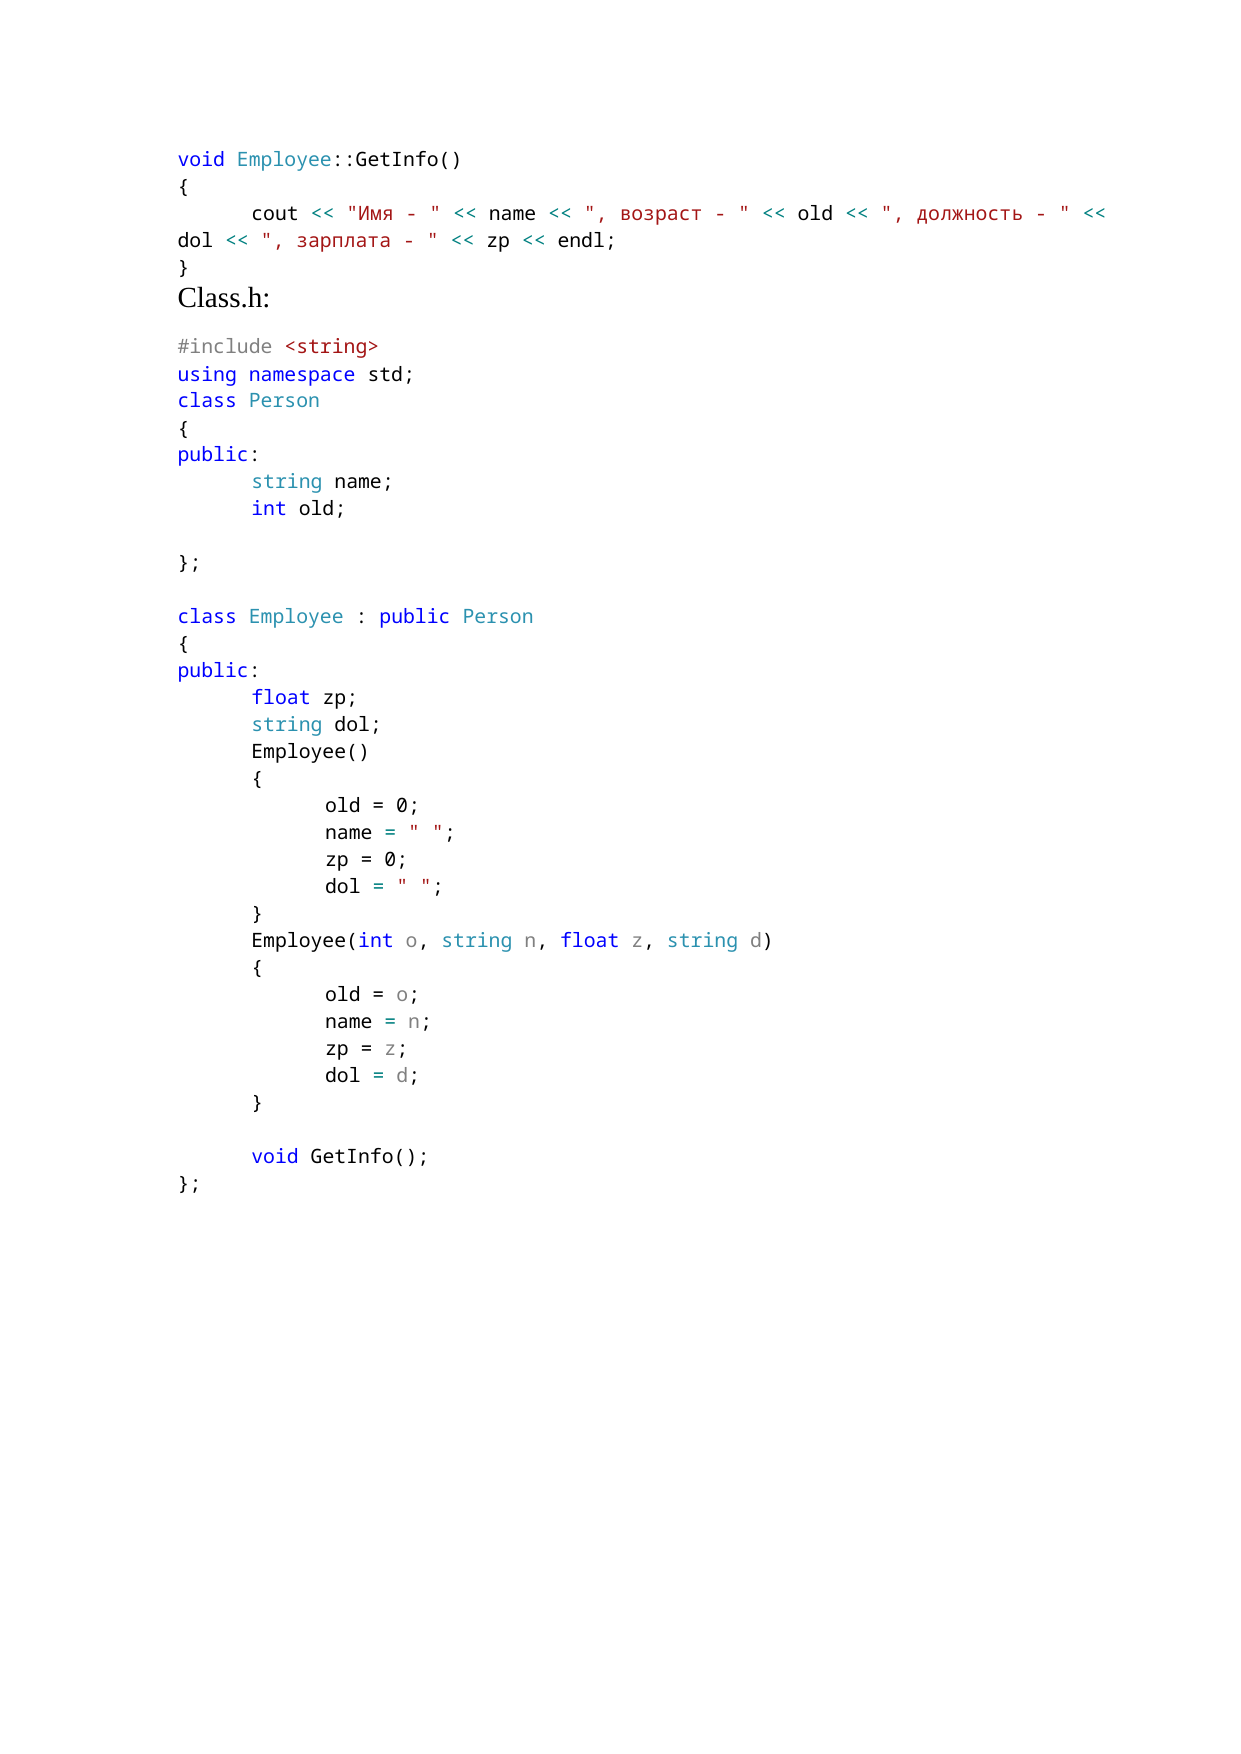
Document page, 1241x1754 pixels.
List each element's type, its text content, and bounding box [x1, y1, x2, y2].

text void GetInfo(); [177, 1142, 1152, 1169]
text name = " "; [177, 818, 1152, 845]
text float zp; [177, 683, 1152, 711]
text { [177, 414, 1152, 441]
text cout << "Имя - " << name << ", возраст - " << old << ", должность - " << dol << ", зарплата - " << zp << endl; [177, 199, 1152, 253]
text using namespace std; [177, 360, 1152, 387]
text #include <string> [177, 333, 1152, 360]
text class Employee : public Person [177, 603, 1152, 629]
text zp = 0; [177, 845, 1152, 872]
text } [177, 1088, 1152, 1115]
text string name; [177, 468, 1152, 495]
text zp = z; [177, 1034, 1152, 1061]
text name = n; [177, 1007, 1152, 1034]
text Employee() [177, 737, 1152, 764]
text old = o; [177, 980, 1152, 1007]
text }; [177, 1169, 1152, 1196]
text { [177, 172, 1152, 199]
text }; [177, 549, 1152, 576]
text { [177, 764, 1152, 791]
text int old; [177, 495, 1152, 522]
text public: [177, 657, 1152, 683]
text } [177, 253, 1152, 280]
text Class.h: [177, 280, 1152, 313]
text class Person [177, 387, 1152, 414]
text public: [177, 441, 1152, 468]
text { [177, 953, 1152, 980]
text } [177, 899, 1152, 926]
text dol = " "; [177, 872, 1152, 899]
text dol = d; [177, 1061, 1152, 1088]
text void Employee::GetInfo() [177, 145, 1152, 172]
text string dol; [177, 711, 1152, 737]
text Employee(int o, string n, float z, string d) [177, 926, 1152, 953]
text { [177, 629, 1152, 657]
text old = 0; [177, 791, 1152, 818]
